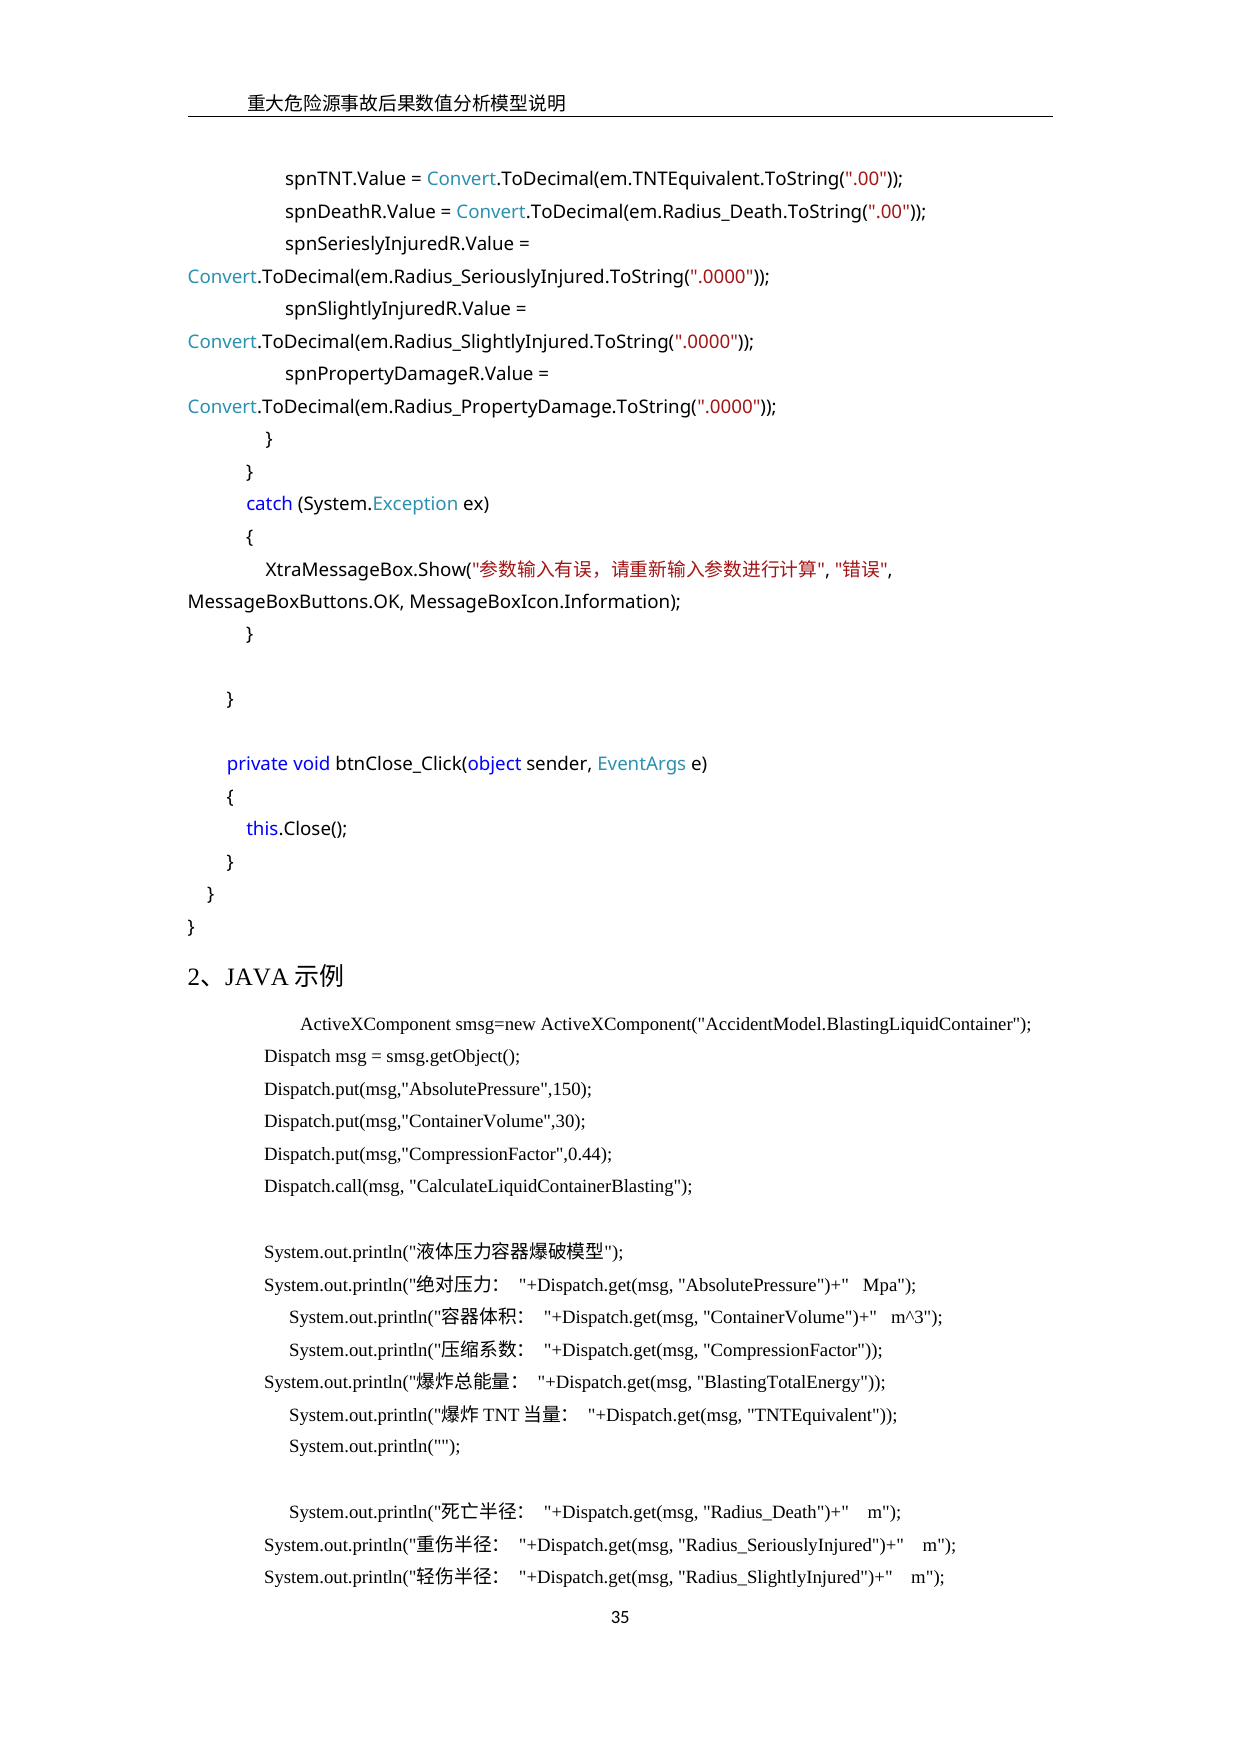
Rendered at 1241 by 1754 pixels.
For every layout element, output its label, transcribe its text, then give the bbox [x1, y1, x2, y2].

text } [187, 454, 1053, 487]
text catch (System.Exception ex) [187, 487, 1053, 519]
text System.out.println("液体压力容器爆破模型"); [187, 1234, 1053, 1267]
text System.out.println("重伤半径： "+Dispatch.get(msg, "Radius_SeriouslyInjured")+" m"); [187, 1527, 1053, 1559]
text ActiveXComponent smsg=new ActiveXComponent("AccidentModel.BlastingLiquidContainer"); [187, 1007, 1053, 1039]
text System.out.println("爆炸TNT当量： "+Dispatch.get(msg, "TNTEquivalent")); [187, 1397, 1053, 1429]
text spnPropertyDamageR.Value = Convert.ToDecimal(em.Radius_PropertyDamage.ToString(".0000")); [187, 357, 1053, 422]
text XtraMessageBox.Show("参数输入有误，请重新输入参数进行计算", "错误", MessageBoxButtons.OK, MessageBoxIcon.Information); [187, 552, 1053, 617]
text spnTNT.Value = Convert.ToDecimal(em.TNTEquivalent.ToString(".00")); [187, 162, 1053, 194]
text System.out.println(""); [187, 1429, 1053, 1462]
text this.Close(); [187, 812, 1053, 844]
text } [187, 617, 1053, 649]
text private void btnClose_Click(object sender, EventArgs e) [187, 747, 1053, 779]
text System.out.println("死亡半径： "+Dispatch.get(msg, "Radius_Death")+" m"); [187, 1494, 1053, 1527]
text System.out.println("轻伤半径： "+Dispatch.get(msg, "Radius_SlightlyInjured")+" m"); [187, 1559, 1053, 1592]
text spnDeathR.Value = Convert.ToDecimal(em.Radius_Death.ToString(".00")); [187, 194, 1053, 227]
text 2、JAVA示例 [187, 942, 1053, 1007]
text System.out.println("绝对压力： "+Dispatch.get(msg, "AbsolutePressure")+" Mpa"); [187, 1267, 1053, 1299]
text Dispatch.call(msg, "CalculateLiquidContainerBlasting"); [187, 1169, 1053, 1202]
text System.out.println("爆炸总能量： "+Dispatch.get(msg, "BlastingTotalEnergy")); [187, 1364, 1053, 1397]
text System.out.println("容器体积： "+Dispatch.get(msg, "ContainerVolume")+" m^3"); [187, 1299, 1053, 1332]
text } [187, 844, 1053, 877]
text Dispatch.put(msg,"ContainerVolume",30); [187, 1104, 1053, 1137]
text } [187, 877, 1053, 909]
text } [187, 909, 1053, 942]
text Dispatch.put(msg,"AbsolutePressure",150); [187, 1072, 1053, 1104]
text Dispatch.put(msg,"CompressionFactor",0.44); [187, 1137, 1053, 1169]
text spnSlightlyInjuredR.Value = Convert.ToDecimal(em.Radius_SlightlyInjured.ToString(".0000")); [187, 292, 1053, 357]
text { [187, 779, 1053, 812]
text System.out.println("压缩系数： "+Dispatch.get(msg, "CompressionFactor")); [187, 1332, 1053, 1364]
text spnSerieslyInjuredR.Value = Convert.ToDecimal(em.Radius_SeriouslyInjured.ToString(".0000")); [187, 227, 1053, 292]
text { [187, 519, 1053, 552]
text } [187, 682, 1053, 714]
text Dispatch msg = smsg.getObject(); [187, 1039, 1053, 1072]
text } [187, 422, 1053, 454]
